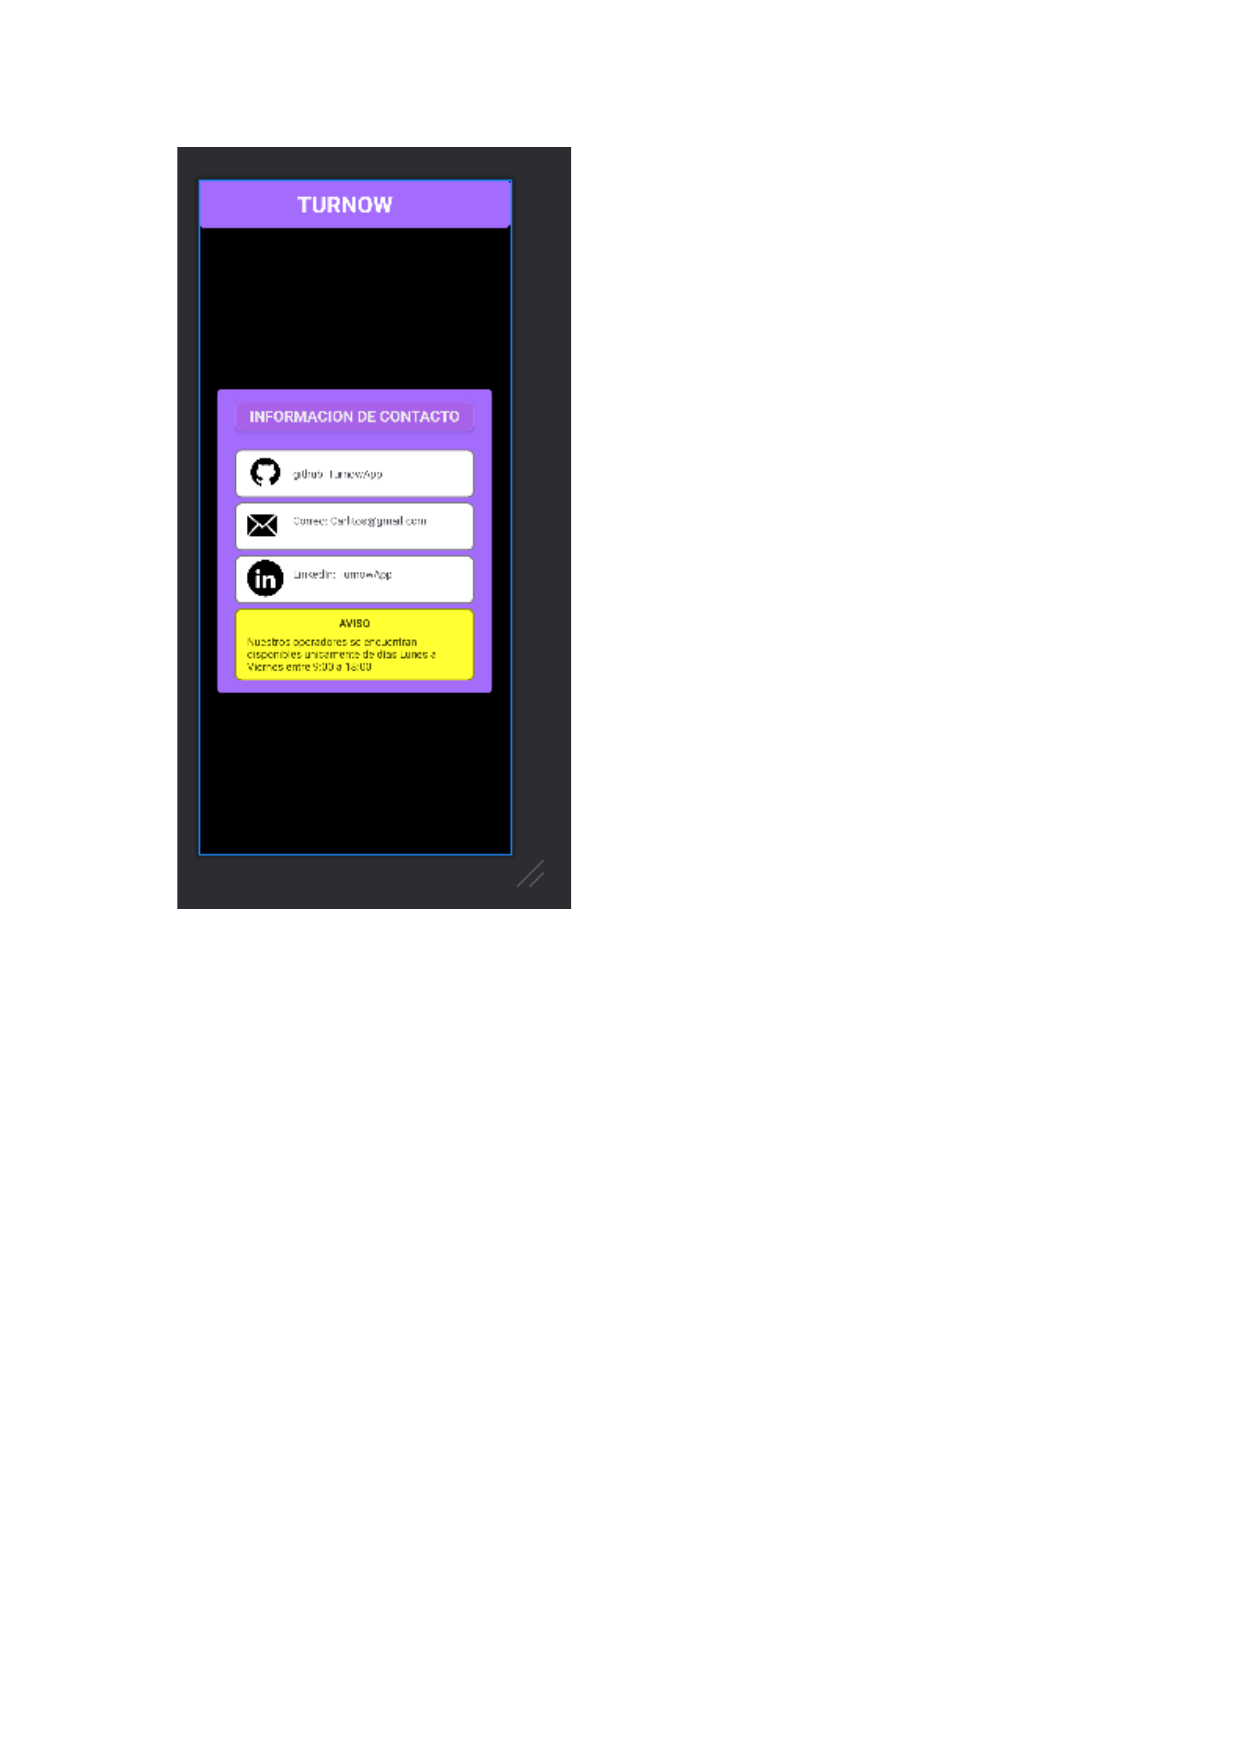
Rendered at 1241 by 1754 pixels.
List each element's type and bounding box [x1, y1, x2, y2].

picture [177, 147, 572, 909]
